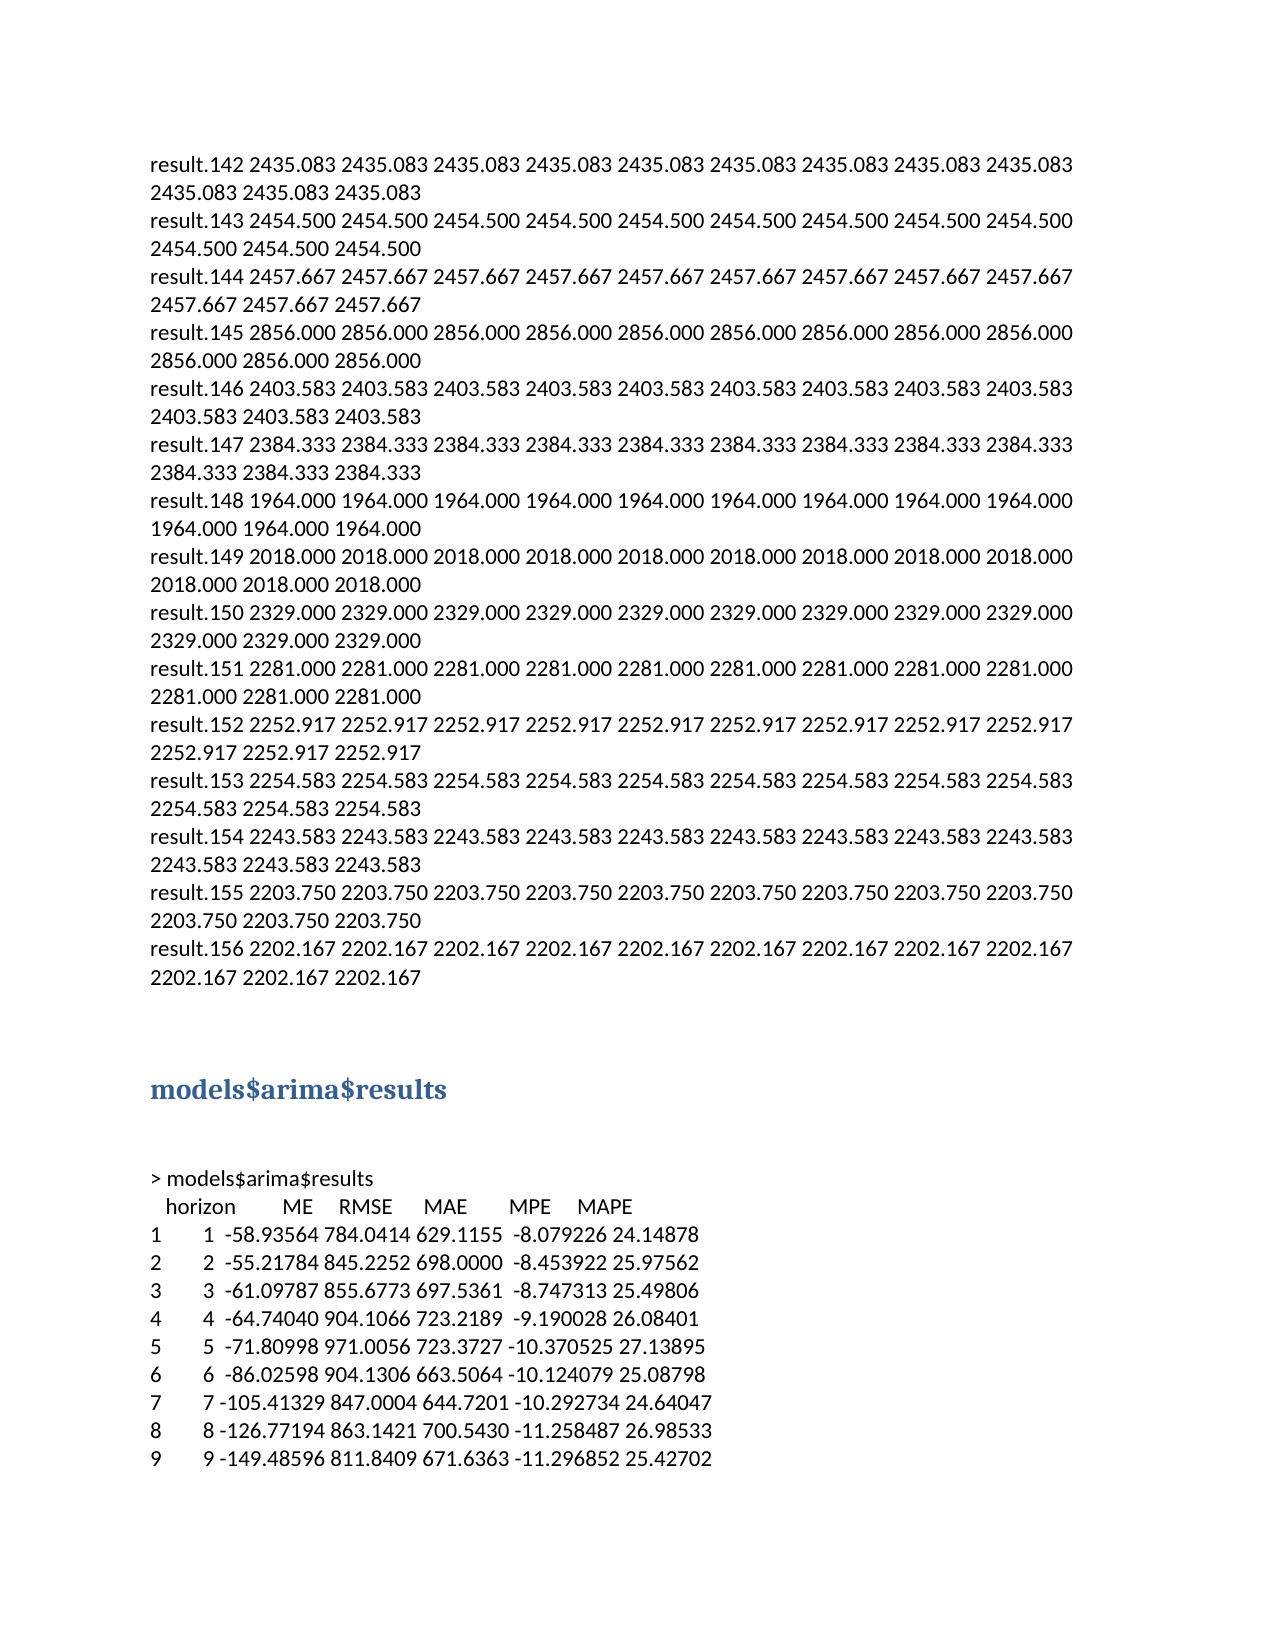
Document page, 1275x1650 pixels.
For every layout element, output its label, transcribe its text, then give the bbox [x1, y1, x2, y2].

text result.151 2281.000 2281.000 2281.000 2281.000 2281.000 2281.000 2281.000 2281.000 2281.000 2281.000 2281.000 2281.000 [150, 654, 1125, 710]
text result.155 2203.750 2203.750 2203.750 2203.750 2203.750 2203.750 2203.750 2203.750 2203.750 2203.750 2203.750 2203.750 [150, 878, 1125, 934]
text 9 9 -149.48596 811.8409 671.6363 -11.296852 25.42702 [150, 1444, 1125, 1473]
text result.147 2384.333 2384.333 2384.333 2384.333 2384.333 2384.333 2384.333 2384.333 2384.333 2384.333 2384.333 2384.333 [150, 430, 1125, 486]
text 1 1 -58.93564 784.0414 629.1155 -8.079226 24.14878 [150, 1220, 1125, 1248]
text result.153 2254.583 2254.583 2254.583 2254.583 2254.583 2254.583 2254.583 2254.583 2254.583 2254.583 2254.583 2254.583 [150, 766, 1125, 822]
text result.143 2454.500 2454.500 2454.500 2454.500 2454.500 2454.500 2454.500 2454.500 2454.500 2454.500 2454.500 2454.500 [150, 206, 1125, 262]
text 4 4 -64.74040 904.1066 723.2189 -9.190028 26.08401 [150, 1304, 1125, 1332]
text result.146 2403.583 2403.583 2403.583 2403.583 2403.583 2403.583 2403.583 2403.583 2403.583 2403.583 2403.583 2403.583 [150, 374, 1125, 430]
subtitle models$arima$results [150, 1073, 1125, 1106]
text result.156 2202.167 2202.167 2202.167 2202.167 2202.167 2202.167 2202.167 2202.167 2202.167 2202.167 2202.167 2202.167 [150, 934, 1125, 991]
text result.148 1964.000 1964.000 1964.000 1964.000 1964.000 1964.000 1964.000 1964.000 1964.000 1964.000 1964.000 1964.000 [150, 486, 1125, 542]
text 5 5 -71.80998 971.0056 723.3727 -10.370525 27.13895 [150, 1332, 1125, 1361]
text 6 6 -86.02598 904.1306 663.5064 -10.124079 25.08798 [150, 1361, 1125, 1388]
text result.142 2435.083 2435.083 2435.083 2435.083 2435.083 2435.083 2435.083 2435.083 2435.083 2435.083 2435.083 2435.083 [150, 150, 1125, 206]
text result.145 2856.000 2856.000 2856.000 2856.000 2856.000 2856.000 2856.000 2856.000 2856.000 2856.000 2856.000 2856.000 [150, 318, 1125, 374]
text 8 8 -126.77194 863.1421 700.5430 -11.258487 26.98533 [150, 1417, 1125, 1444]
text > models$arima$results [150, 1164, 1125, 1192]
text result.154 2243.583 2243.583 2243.583 2243.583 2243.583 2243.583 2243.583 2243.583 2243.583 2243.583 2243.583 2243.583 [150, 822, 1125, 878]
text result.149 2018.000 2018.000 2018.000 2018.000 2018.000 2018.000 2018.000 2018.000 2018.000 2018.000 2018.000 2018.000 [150, 542, 1125, 598]
text 7 7 -105.41329 847.0004 644.7201 -10.292734 24.64047 [150, 1388, 1125, 1417]
text result.150 2329.000 2329.000 2329.000 2329.000 2329.000 2329.000 2329.000 2329.000 2329.000 2329.000 2329.000 2329.000 [150, 598, 1125, 654]
text result.152 2252.917 2252.917 2252.917 2252.917 2252.917 2252.917 2252.917 2252.917 2252.917 2252.917 2252.917 2252.917 [150, 710, 1125, 766]
text result.144 2457.667 2457.667 2457.667 2457.667 2457.667 2457.667 2457.667 2457.667 2457.667 2457.667 2457.667 2457.667 [150, 262, 1125, 318]
text horizon ME RMSE MAE MPE MAPE [150, 1192, 1125, 1220]
text 2 2 -55.21784 845.2252 698.0000 -8.453922 25.97562 [150, 1248, 1125, 1276]
text 3 3 -61.09787 855.6773 697.5361 -8.747313 25.49806 [150, 1276, 1125, 1304]
